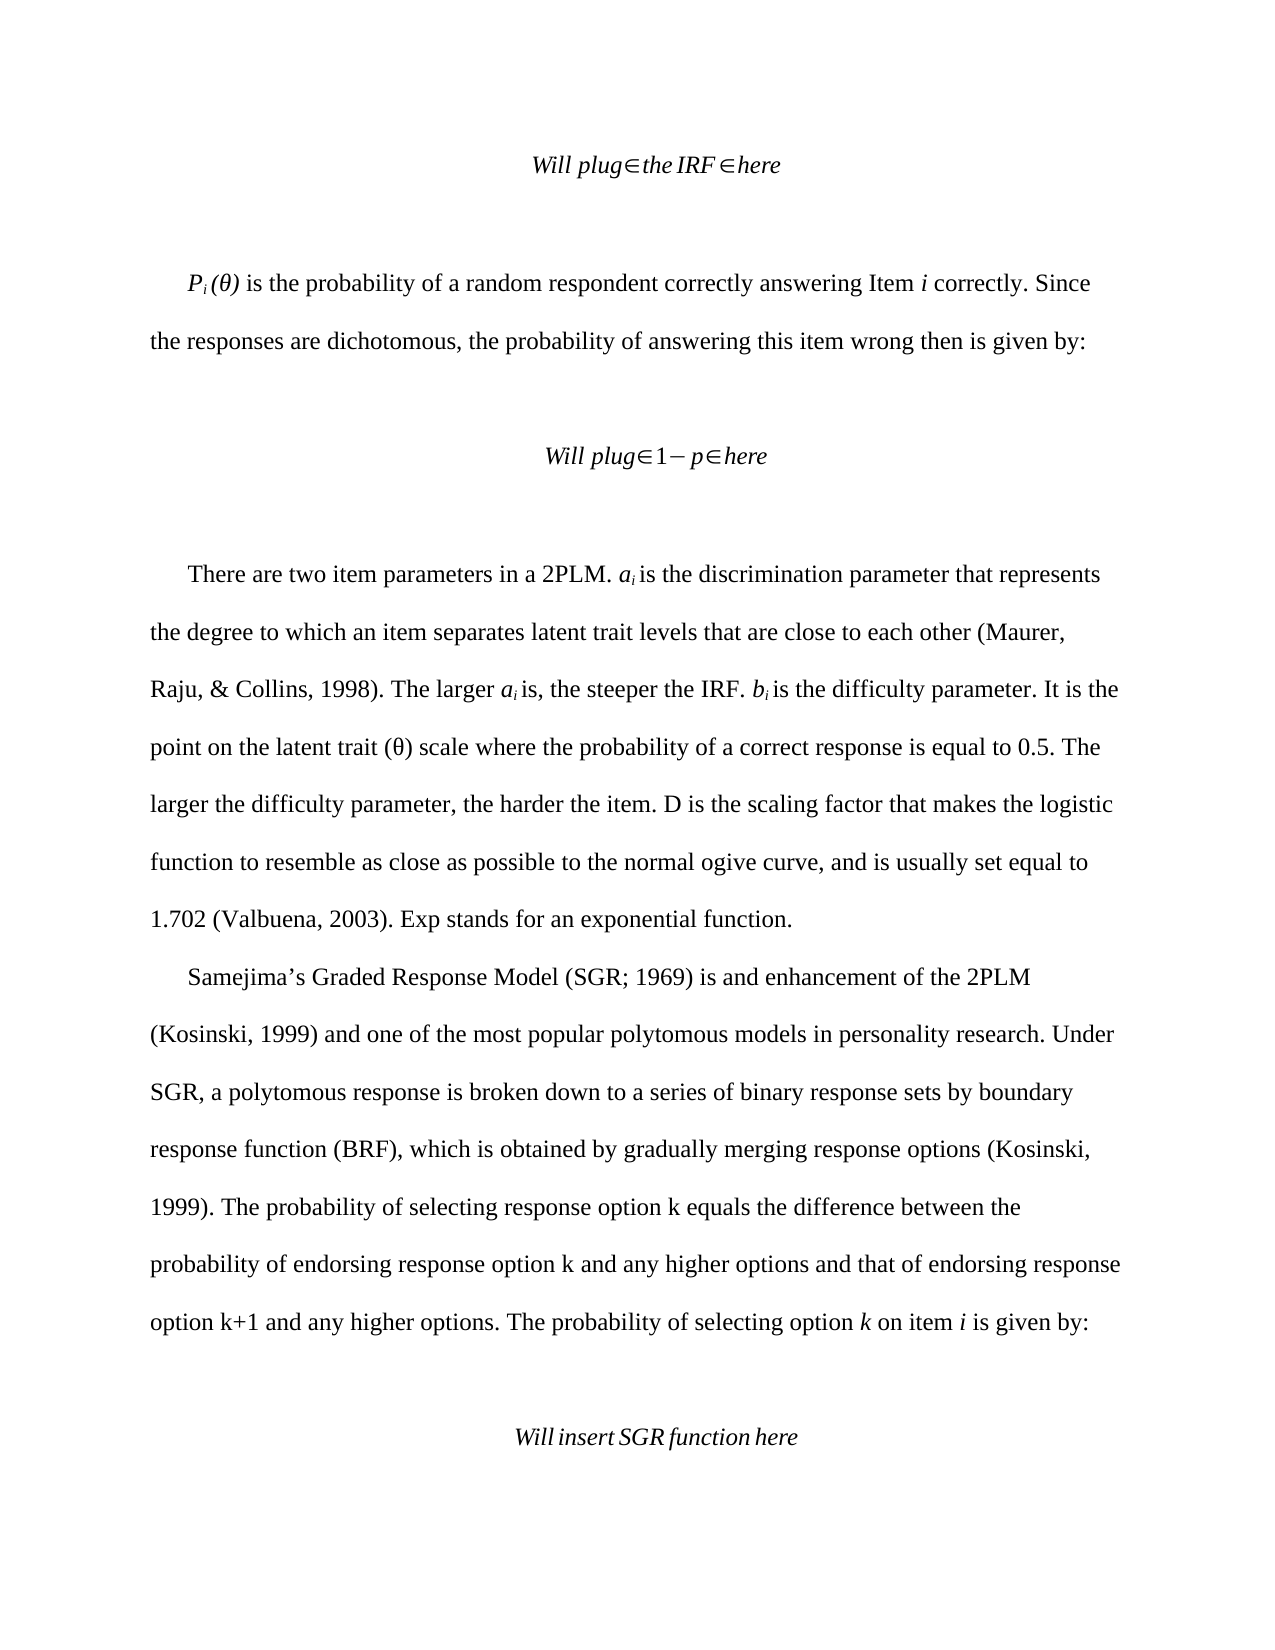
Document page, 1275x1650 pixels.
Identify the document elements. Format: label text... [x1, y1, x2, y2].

text Pi (θ) is the probability of a random respondent correctly answering Item i correctly. Since the responses are dichotomous, the probability of answering this item wrong then is given by: [150, 268, 1125, 355]
text Samejima’s Graded Response Model (SGR; 1969) is and enhancement of the 2PLM (Kosinski, 1999) and one of the most popular polytomous models in personality research. Under SGR, a polytomous response is broken down to a series of binary response sets by boundary response function (BRF), which is obtained by gradually merging response options (Kosinski, 1999). The probability of selecting response option k equals the difference between the probability of endorsing response option k and any higher options and that of endorsing response option k+1 and any higher options. The probability of selecting option k on item i is given by: [150, 962, 1125, 1336]
text There are two item parameters in a 2PLM. ai is the discrimination parameter that represents the degree to which an item separates latent trait levels that are close to each other (Maurer, Raju, & Collins, 1998). The larger ai is, the steeper the IRF. bi is the difficulty parameter. It is the point on the latent trait (θ) scale where the probability of a correct response is equal to 0.5. The larger the difficulty parameter, the harder the item. D is the scaling factor that makes the logistic function to resemble as close as possible to the normal ogive curve, and is usually set equal to 1.702 (Valbuena, 2003). Exp stands for an exponential function. [150, 559, 1125, 933]
